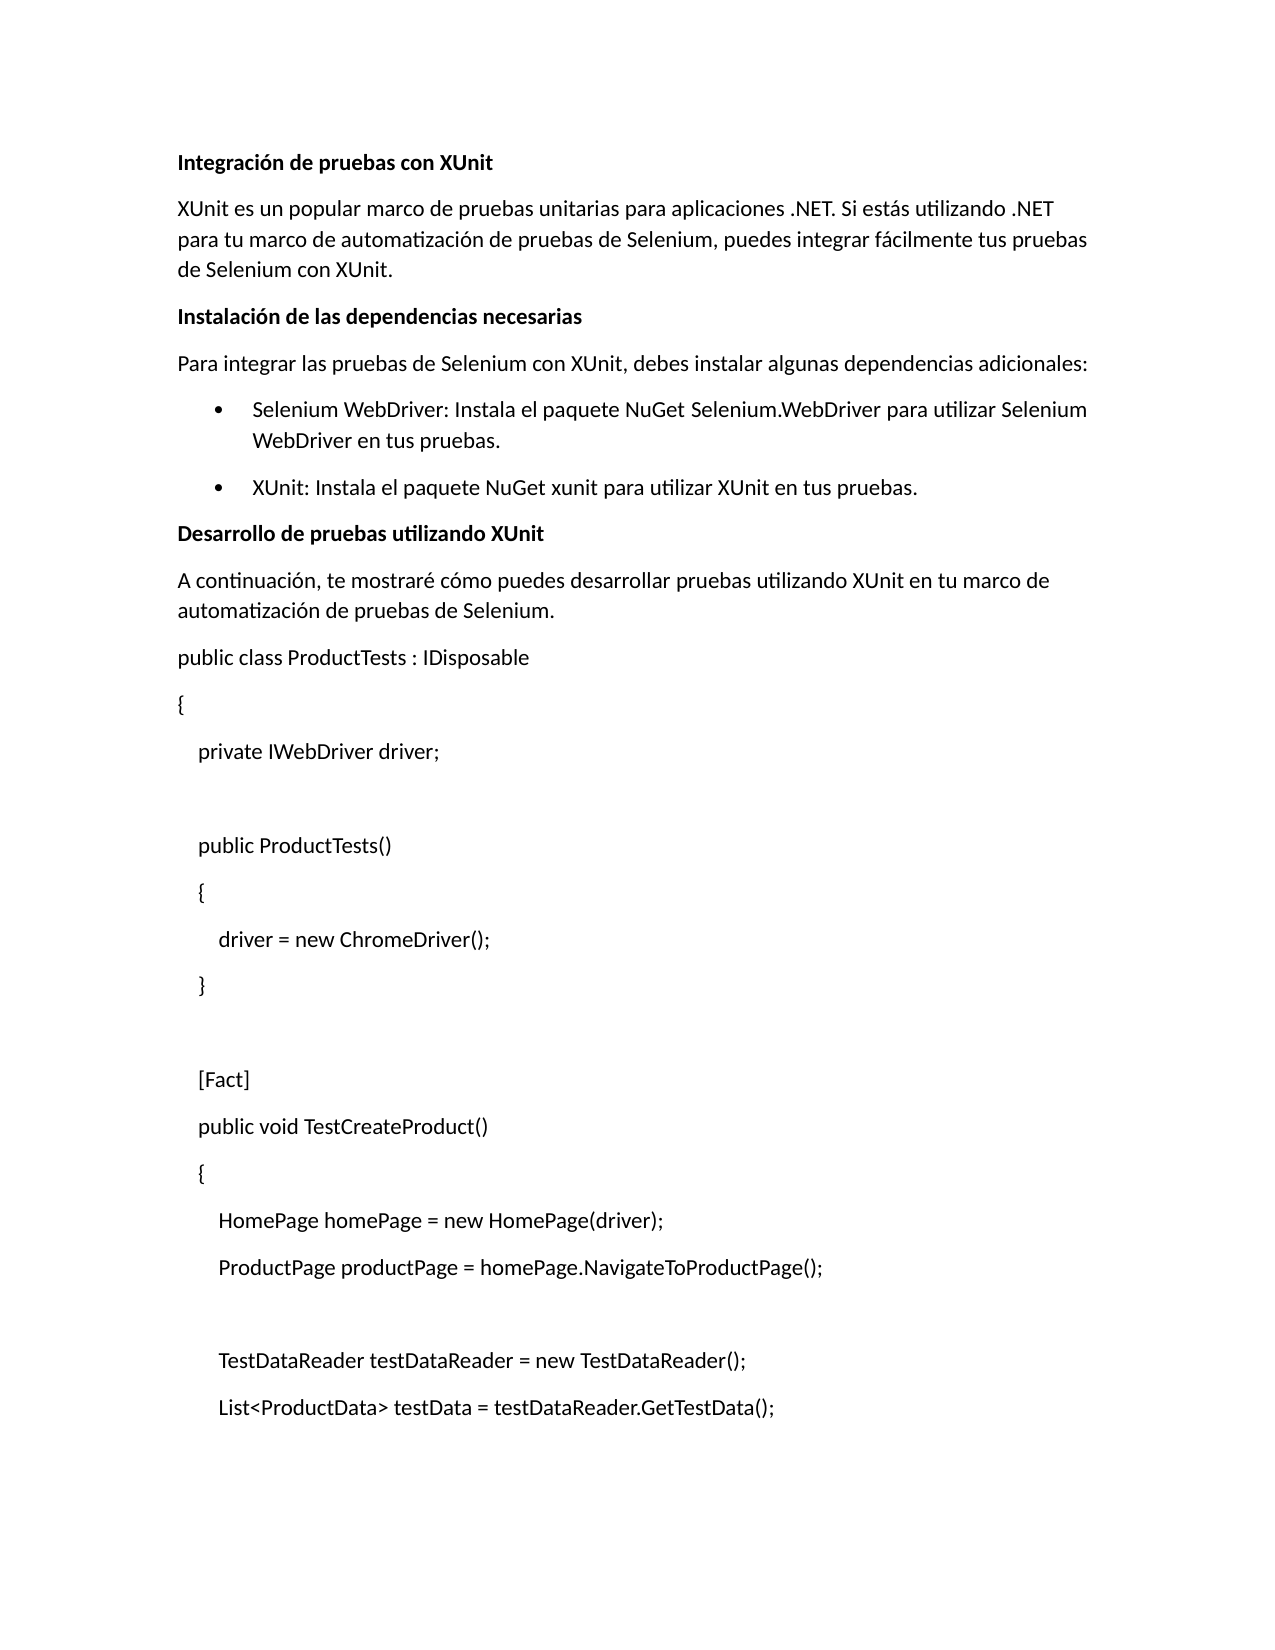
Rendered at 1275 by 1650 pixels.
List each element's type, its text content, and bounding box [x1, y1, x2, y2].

text Integración de pruebas con XUnit [177, 148, 1098, 176]
text A continuación, te mostraré cómo puedes desarrollar pruebas utilizando XUnit en tu marco de automatización de pruebas de Selenium. [177, 566, 1098, 624]
text { [177, 690, 1098, 718]
text Instalación de las dependencias necesarias [177, 302, 1098, 330]
text private IWebDriver driver; [177, 737, 1098, 765]
text HomePage homePage = new HomePage(driver); [177, 1206, 1098, 1234]
text ProductPage productPage = homePage.NavigateToProductPage(); [177, 1253, 1098, 1281]
text XUnit es un popular marco de pruebas unitarias para aplicaciones .NET. Si estás utilizando .NET para tu marco de automatización de pruebas de Selenium, puedes integrar fácilmente tus pruebas de Selenium con XUnit. [177, 194, 1098, 283]
text { [177, 1159, 1098, 1187]
text [Fact] [177, 1065, 1098, 1093]
text List<ProductData> testData = testDataReader.GetTestData(); [177, 1393, 1098, 1421]
text public ProductTests() [177, 831, 1098, 859]
text driver = new ChromeDriver(); [177, 925, 1098, 953]
text TestDataReader testDataReader = new TestDataReader(); [177, 1347, 1098, 1374]
list XUnit: Instala el paquete NuGet xunit para utilizar XUnit en tus pruebas. [215, 473, 1098, 501]
text } [177, 972, 1098, 999]
list Selenium WebDriver: Instala el paquete NuGet Selenium.WebDriver para utilizar Selenium WebDriver en tus pruebas. [215, 396, 1098, 454]
text { [177, 878, 1098, 906]
text public class ProductTests : IDisposable [177, 643, 1098, 671]
text public void TestCreateProduct() [177, 1112, 1098, 1140]
text Para integrar las pruebas de Selenium con XUnit, debes instalar algunas dependencias adicionales: [177, 349, 1098, 377]
text Desarrollo de pruebas utilizando XUnit [177, 519, 1098, 547]
